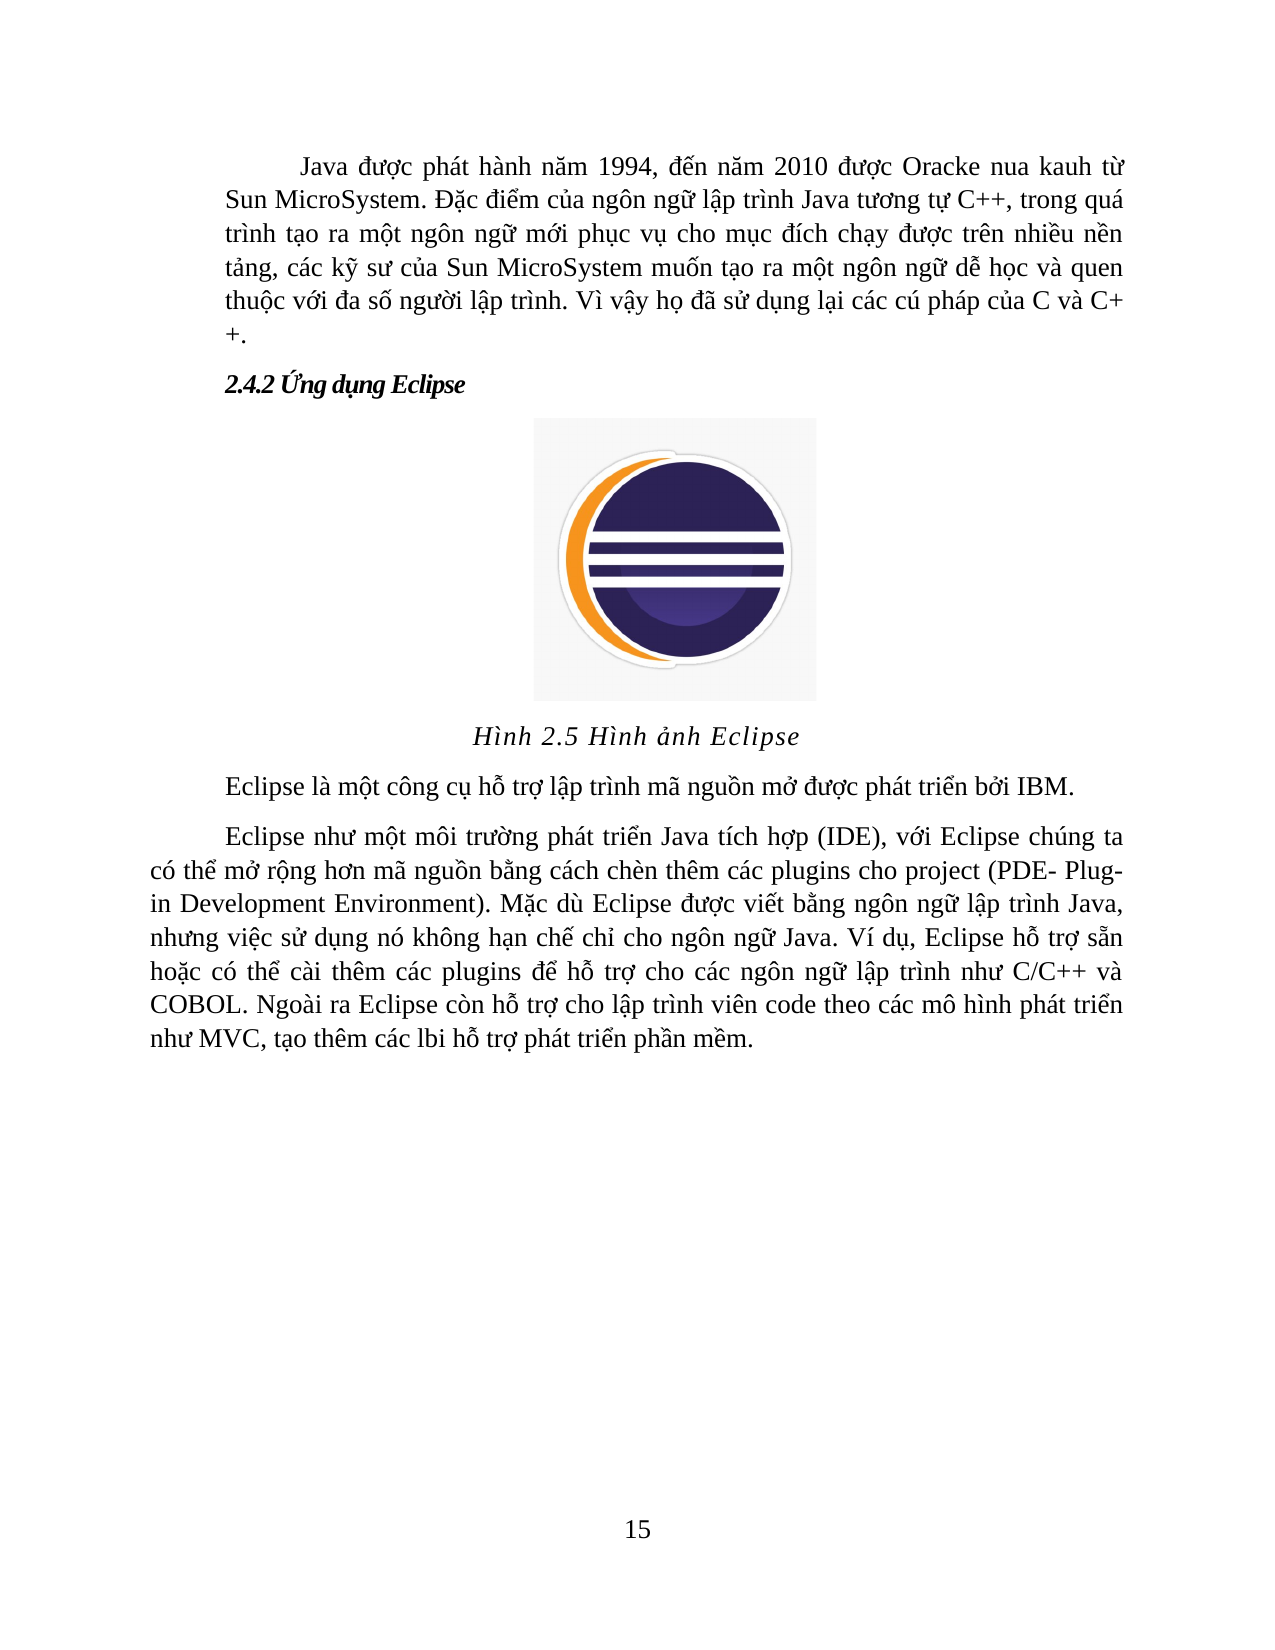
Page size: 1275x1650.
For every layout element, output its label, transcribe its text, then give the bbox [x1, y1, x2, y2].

text Eclipse là một công cụ hỗ trợ lập trình mã nguồn mở được phát triển bởi IBM. [150, 770, 1125, 801]
text Eclipse như một môi trường phát triển Java tích hợp (IDE), với Eclipse chúng ta có thể mở rộng hơn mã nguồn bằng cách chèn thêm các plugins cho project (PDE- Plug-in Development Environment). Mặc dù Eclipse được viết bằng ngôn ngữ lập trình Java, nhưng việc sử dụng nó không hạn chế chỉ cho ngôn ngữ Java. Ví dụ, Eclipse hỗ trợ sẵn hoặc có thể cài thêm các plugins để hỗ trợ cho các ngôn ngữ lập trình như C/C++ và COBOL. Ngoài ra Eclipse còn hỗ trợ cho lập trình viên code theo các mô hình phát triển như MVC, tạo thêm các lbi hỗ trợ phát triển phần mềm. [150, 821, 1125, 1053]
text 2.4.2 Ứng dụng Eclipse [225, 368, 1125, 399]
text Java được phát hành năm 1994, đến năm 2010 được Oracke nua kauh từ Sun MicroSystem. Đặc điểm của ngôn ngữ lập trình Java tương tự C++, trong quá trình tạo ra một ngôn ngữ mới phục vụ cho mục đích chạy được trên nhiều nền tảng, các kỹ sư của Sun MicroSystem muốn tạo ra một ngôn ngữ dễ học và quen thuộc với đa số người lập trình. Vì vậy họ đã sử dụng lại các cú pháp của C và C++. [225, 150, 1125, 349]
subtitle Hình 2.5 Hình ảnh Eclipse [150, 720, 1125, 751]
picture [533, 418, 817, 701]
